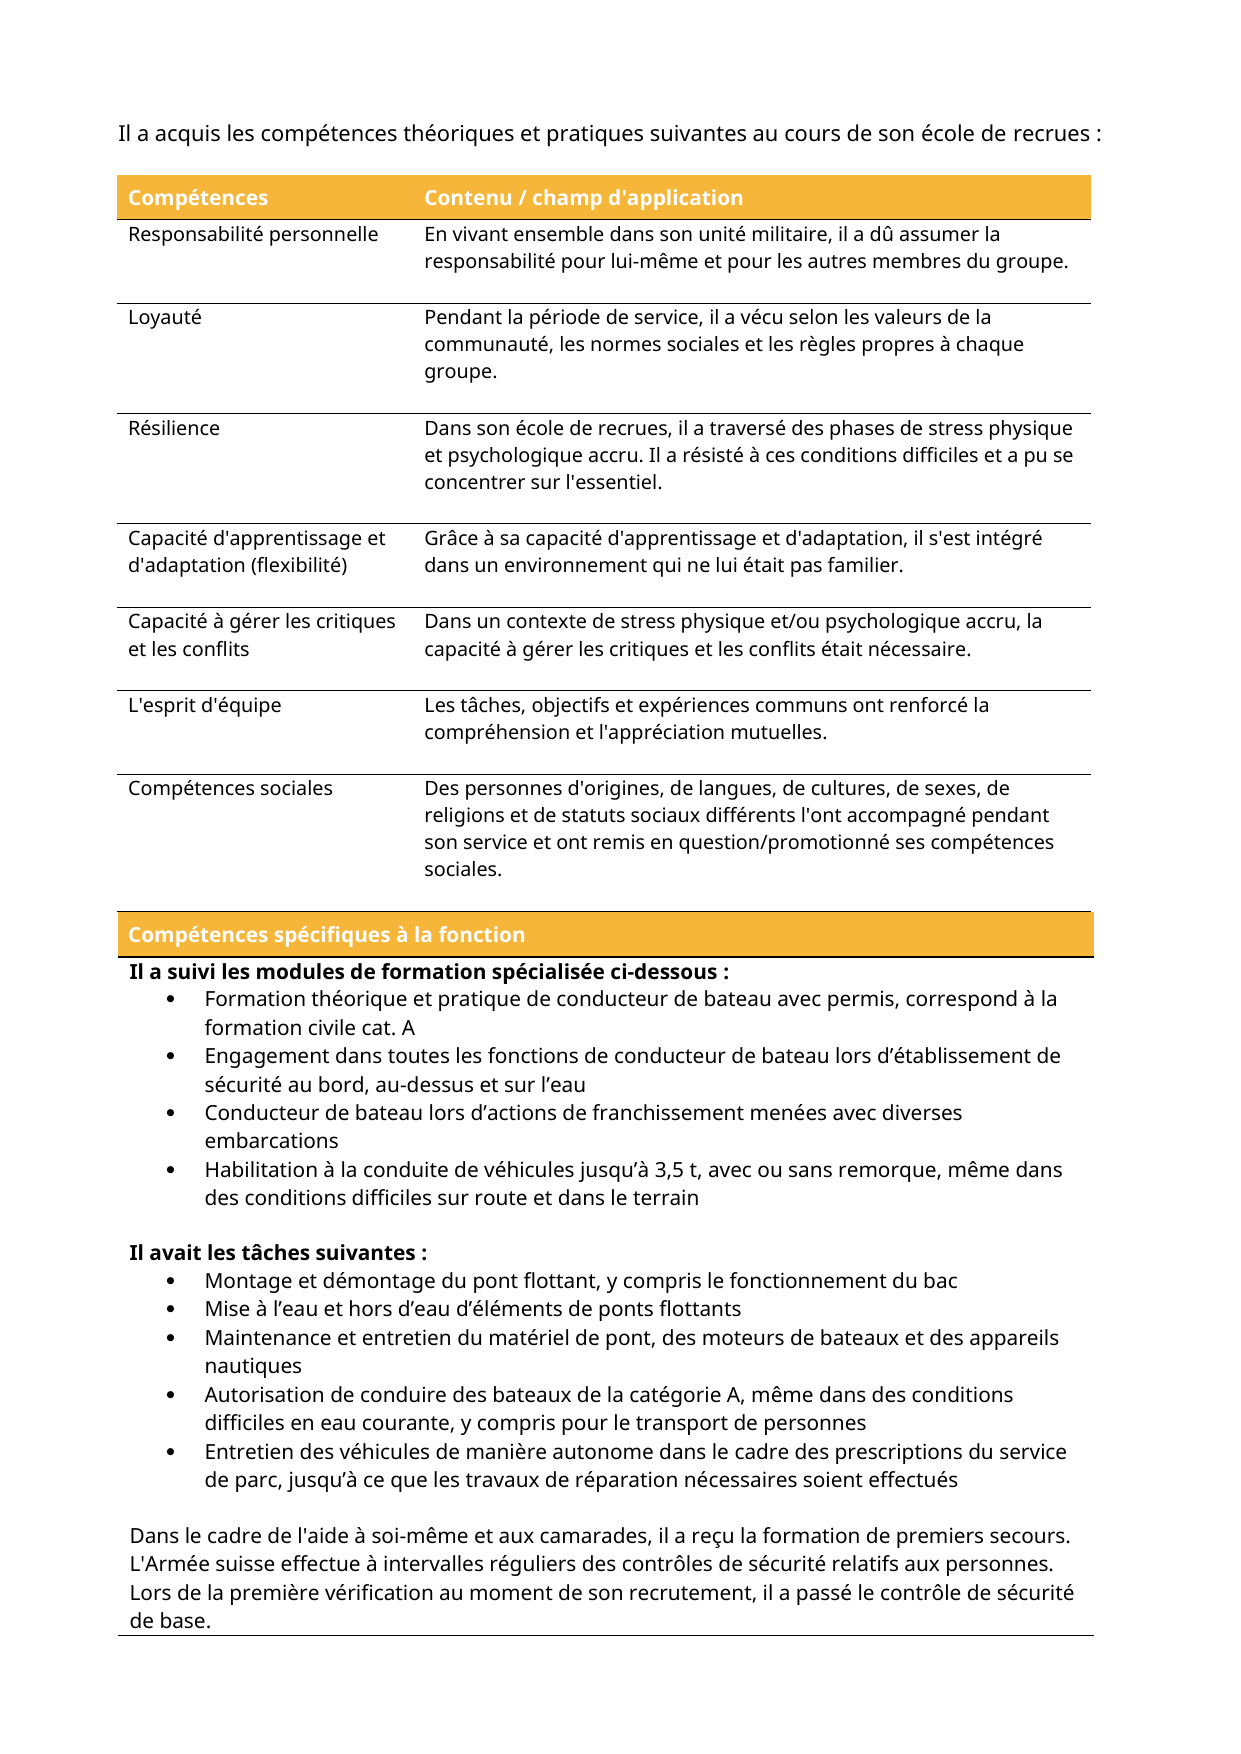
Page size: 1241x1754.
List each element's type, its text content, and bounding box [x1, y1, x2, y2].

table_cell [118, 958, 1094, 1634]
table_header Contenu / champ d'application [413, 175, 1091, 219]
table_cell Capacité d'apprentissage et d'adaptation (flexibilité) [117, 524, 413, 607]
table_header Compétences [117, 175, 413, 219]
table_header Compétences spécifiques à la fonction [118, 912, 1094, 956]
table_cell Compétences sociales [117, 775, 413, 911]
text Il a acquis les compétences théoriques et pratiques suivantes au cours de son école de recrues : [118, 118, 1122, 148]
table_cell Pendant la période de service, il a vécu selon les valeurs de la communauté, les normes sociales et les règles propres à chaque groupe. [413, 304, 1091, 413]
table_cell L'esprit d'équipe [117, 691, 413, 774]
table_cell Des personnes d'origines, de langues, de cultures, de sexes, de religions et de statuts sociaux différents l'ont accompagné pendant son service et ont remis en question/promotionné ses compétences sociales. [413, 775, 1091, 911]
table_cell Dans un contexte de stress physique et/ou psychologique accru, la capacité à gérer les critiques et les conflits était nécessaire. [413, 608, 1091, 690]
table_cell Loyauté [117, 304, 413, 413]
table_cell Les tâches, objectifs et expériences communs ont renforcé la compréhension et l'appréciation mutuelles. [413, 691, 1091, 774]
table_cell Résilience [117, 414, 413, 523]
table_cell Dans son école de recrues, il a traversé des phases de stress physique et psychologique accru. Il a résisté à ces conditions difficiles et a pu se concentrer sur l'essentiel. [413, 414, 1091, 523]
table_cell Grâce à sa capacité d'apprentissage et d'adaptation, il s'est intégré dans un environnement qui ne lui était pas familier. [413, 524, 1091, 607]
table_cell En vivant ensemble dans son unité militaire, il a dû assumer la responsabilité pour lui-même et pour les autres membres du groupe. [413, 220, 1091, 302]
table_cell Capacité à gérer les critiques et les conflits [117, 608, 413, 690]
table_cell Responsabilité personnelle [117, 220, 413, 302]
